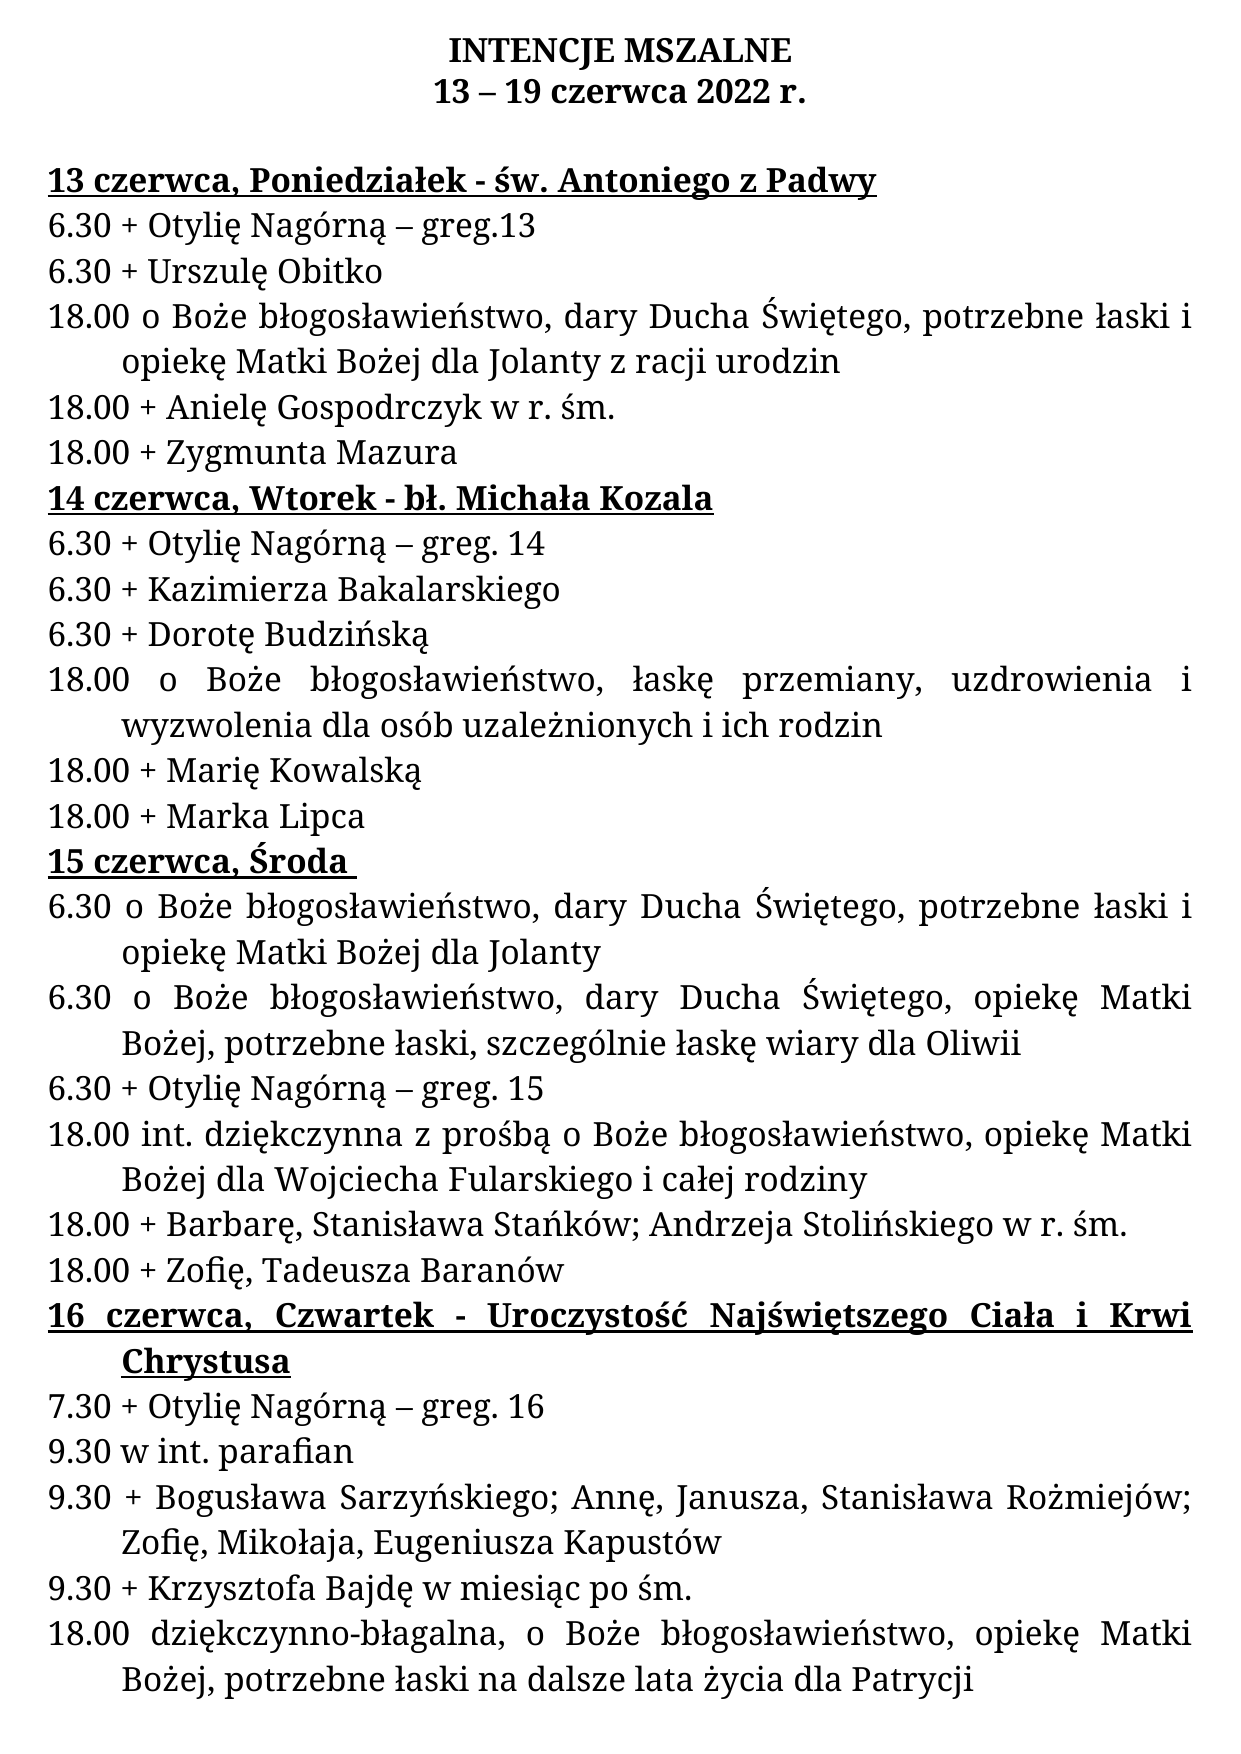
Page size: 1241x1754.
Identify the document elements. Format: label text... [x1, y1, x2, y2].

text 9.30 + Bogusława Sarzyńskiego; Annę, Janusza, Stanisława Rożmiejów; Zofię, Mikołaja, Eugeniusza Kapustów [47, 1474, 1193, 1564]
text 18.00 + Barbarę, Stanisława Stańków; Andrzeja Stolińskiego w r. śm. [47, 1201, 1193, 1247]
text 9.30 + Krzysztofa Bajdę w miesiąc po śm. [47, 1564, 1193, 1610]
text 18.00 + Marka Lipca [47, 792, 1193, 838]
text 18.00 o Boże błogosławieństwo, łaskę przemiany, uzdrowienia i wyzwolenia dla osób uzależnionych i ich rodzin [47, 656, 1193, 747]
text 14 czerwca, Wtorek - bł. Michała Kozala [47, 474, 1193, 520]
text 6.30 + Dorotę Budzińską [47, 611, 1193, 656]
text 9.30 w int. parafian [47, 1428, 1193, 1474]
text 18.00 o Boże błogosławieństwo, dary Ducha Świętego, potrzebne łaski i opiekę Matki Bożej dla Jolanty z racji urodzin [47, 293, 1193, 384]
text 18.00 + Zygmunta Mazura [47, 429, 1193, 474]
text 6.30 o Boże błogosławieństwo, dary Ducha Świętego, potrzebne łaski i opiekę Matki Bożej dla Jolanty [47, 883, 1193, 974]
text 13 – 19 czerwca 2022 r. [47, 70, 1193, 111]
text 18.00 dziękczynno-błagalna, o Boże błogosławieństwo, opiekę Matki Bożej, potrzebne łaski na dalsze lata życia dla Patrycji [47, 1610, 1193, 1701]
text 18.00 + Zofię, Tadeusza Baranów [47, 1247, 1193, 1292]
text 6.30 + Otylię Nagórną – greg. 14 [47, 520, 1193, 565]
text 6.30 o Boże błogosławieństwo, dary Ducha Świętego, opiekę Matki Bożej, potrzebne łaski, szczególnie łaskę wiary dla Oliwii [47, 974, 1193, 1065]
text 7.30 + Otylię Nagórną – greg. 16 [47, 1383, 1193, 1428]
text 16 czerwca, Czwartek - Uroczystość Najświętszego Ciała i Krwi Chrystusa [47, 1331, 1193, 1383]
text INTENCJE MSZALNE [47, 29, 1193, 70]
text 6.30 + Otylię Nagórną – greg.13 [47, 202, 1193, 247]
text 13 czerwca, Poniedziałek - św. Antoniego z Padwy [47, 157, 1193, 202]
text 16 czerwca, Czwartek - Uroczystość Najświętszego Ciała i Krwi Chrystusa [47, 1292, 1193, 1330]
text 6.30 + Otylię Nagórną – greg. 15 [47, 1065, 1193, 1110]
text 18.00 int. dziękczynna z prośbą o Boże błogosławieństwo, opiekę Matki Bożej dla Wojciecha Fularskiego i całej rodziny [47, 1110, 1193, 1201]
text 15 czerwca, Środa [47, 838, 1193, 883]
text 18.00 + Marię Kowalską [47, 747, 1193, 792]
text 6.30 + Kazimierza Bakalarskiego [47, 565, 1193, 611]
text 18.00 + Anielę Gospodrczyk w r. śm. [47, 384, 1193, 429]
text 6.30 + Urszulę Obitko [47, 247, 1193, 293]
